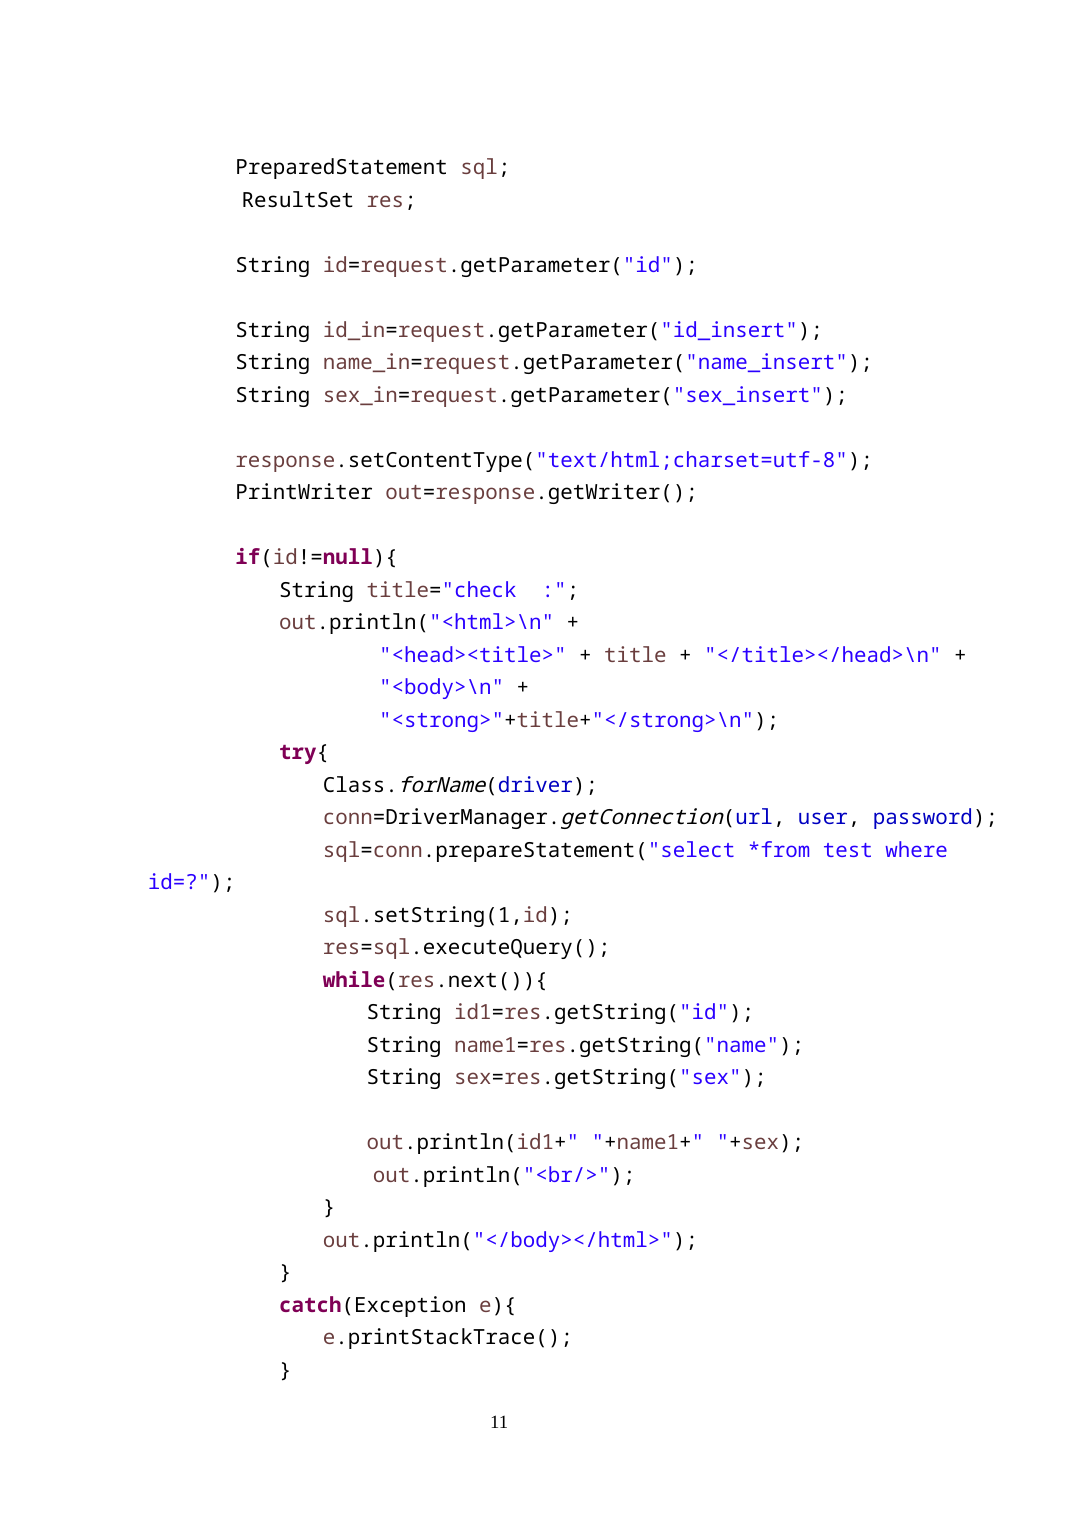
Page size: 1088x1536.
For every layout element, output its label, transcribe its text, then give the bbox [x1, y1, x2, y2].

text "<body>\n" + [148, 670, 999, 703]
text String id1=res.getString("id"); [148, 995, 999, 1028]
text String name_in=request.getParameter("name_insert"); [148, 345, 999, 378]
text res=sql.executeQuery(); [148, 930, 999, 963]
text } [148, 1255, 999, 1288]
text while(res.next()){ [148, 963, 999, 995]
text String id_in=request.getParameter("id_insert"); [148, 313, 999, 345]
text "<head><title>" + title + "</title></head>\n" + [148, 638, 999, 670]
text } [148, 1353, 999, 1385]
text } [148, 1190, 999, 1223]
text catch(Exception e){ [148, 1288, 999, 1320]
text response.setContentType("text/html;charset=utf-8"); [148, 443, 999, 475]
text sql.setString(1,id); [148, 898, 999, 930]
text out.println("<html>\n" + [148, 605, 999, 638]
text if(id!=null){ [148, 540, 999, 573]
text String id=request.getParameter("id"); [148, 248, 999, 280]
text String sex=res.getString("sex"); [148, 1060, 999, 1093]
text PreparedStatement sql; [148, 150, 999, 183]
text out.println("<br/>"); [148, 1158, 999, 1190]
text out.println("</body></html>"); [148, 1223, 999, 1255]
text "<strong>"+title+"</strong>\n"); [148, 703, 999, 735]
text out.println(id1+" "+name1+" "+sex); [148, 1125, 999, 1158]
text e.printStackTrace(); [148, 1320, 999, 1353]
text PrintWriter out=response.getWriter(); [148, 475, 999, 508]
text Class.forName(driver); [148, 768, 999, 800]
text conn=DriverManager.getConnection(url, user, password); [148, 800, 999, 833]
text String title="check :"; [148, 573, 999, 605]
text String sex_in=request.getParameter("sex_insert"); [148, 378, 999, 410]
text String name1=res.getString("name"); [148, 1028, 999, 1060]
text try{ [148, 735, 999, 768]
text ResultSet res; [148, 183, 999, 215]
text sql=conn.prepareStatement("select *from test where id=?"); [148, 833, 999, 898]
